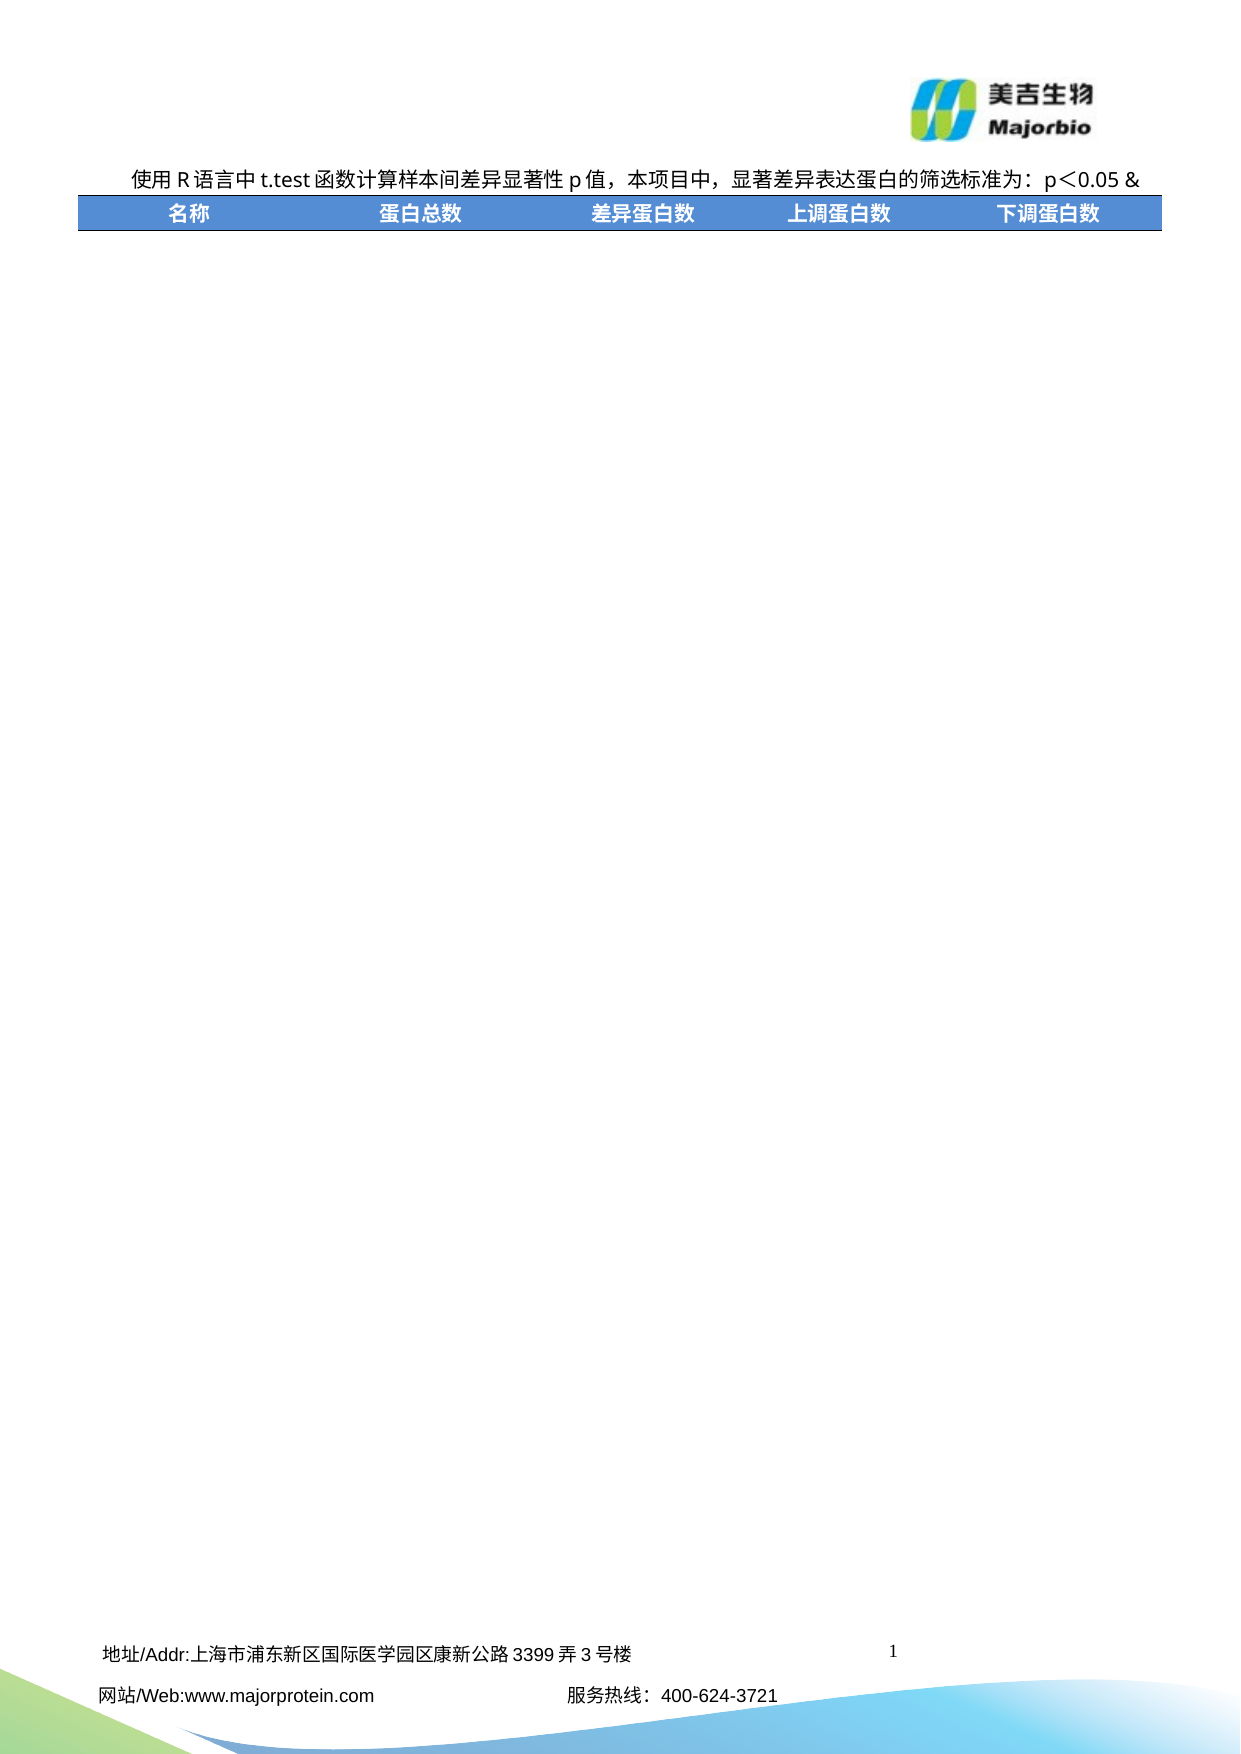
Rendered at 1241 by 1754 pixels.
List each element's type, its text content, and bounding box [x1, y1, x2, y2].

table_header 下调蛋白数 [934, 196, 1162, 230]
picture [324, 1653, 337, 1660]
picture [361, 1653, 368, 1660]
text 使用R语言中t.test函数计算样本间差异显著性p值，本项目中，显著差异表达蛋白的筛选标准为：p＜0.05 & [89, 162, 1151, 194]
picture [0, 1653, 1241, 1754]
picture [910, 77, 1099, 142]
table_header 名称 [78, 196, 300, 230]
table_header 差异蛋白数 [542, 196, 744, 230]
table_header 上调蛋白数 [744, 196, 934, 230]
table_header 蛋白总数 [300, 196, 542, 230]
picture [399, 1653, 412, 1660]
